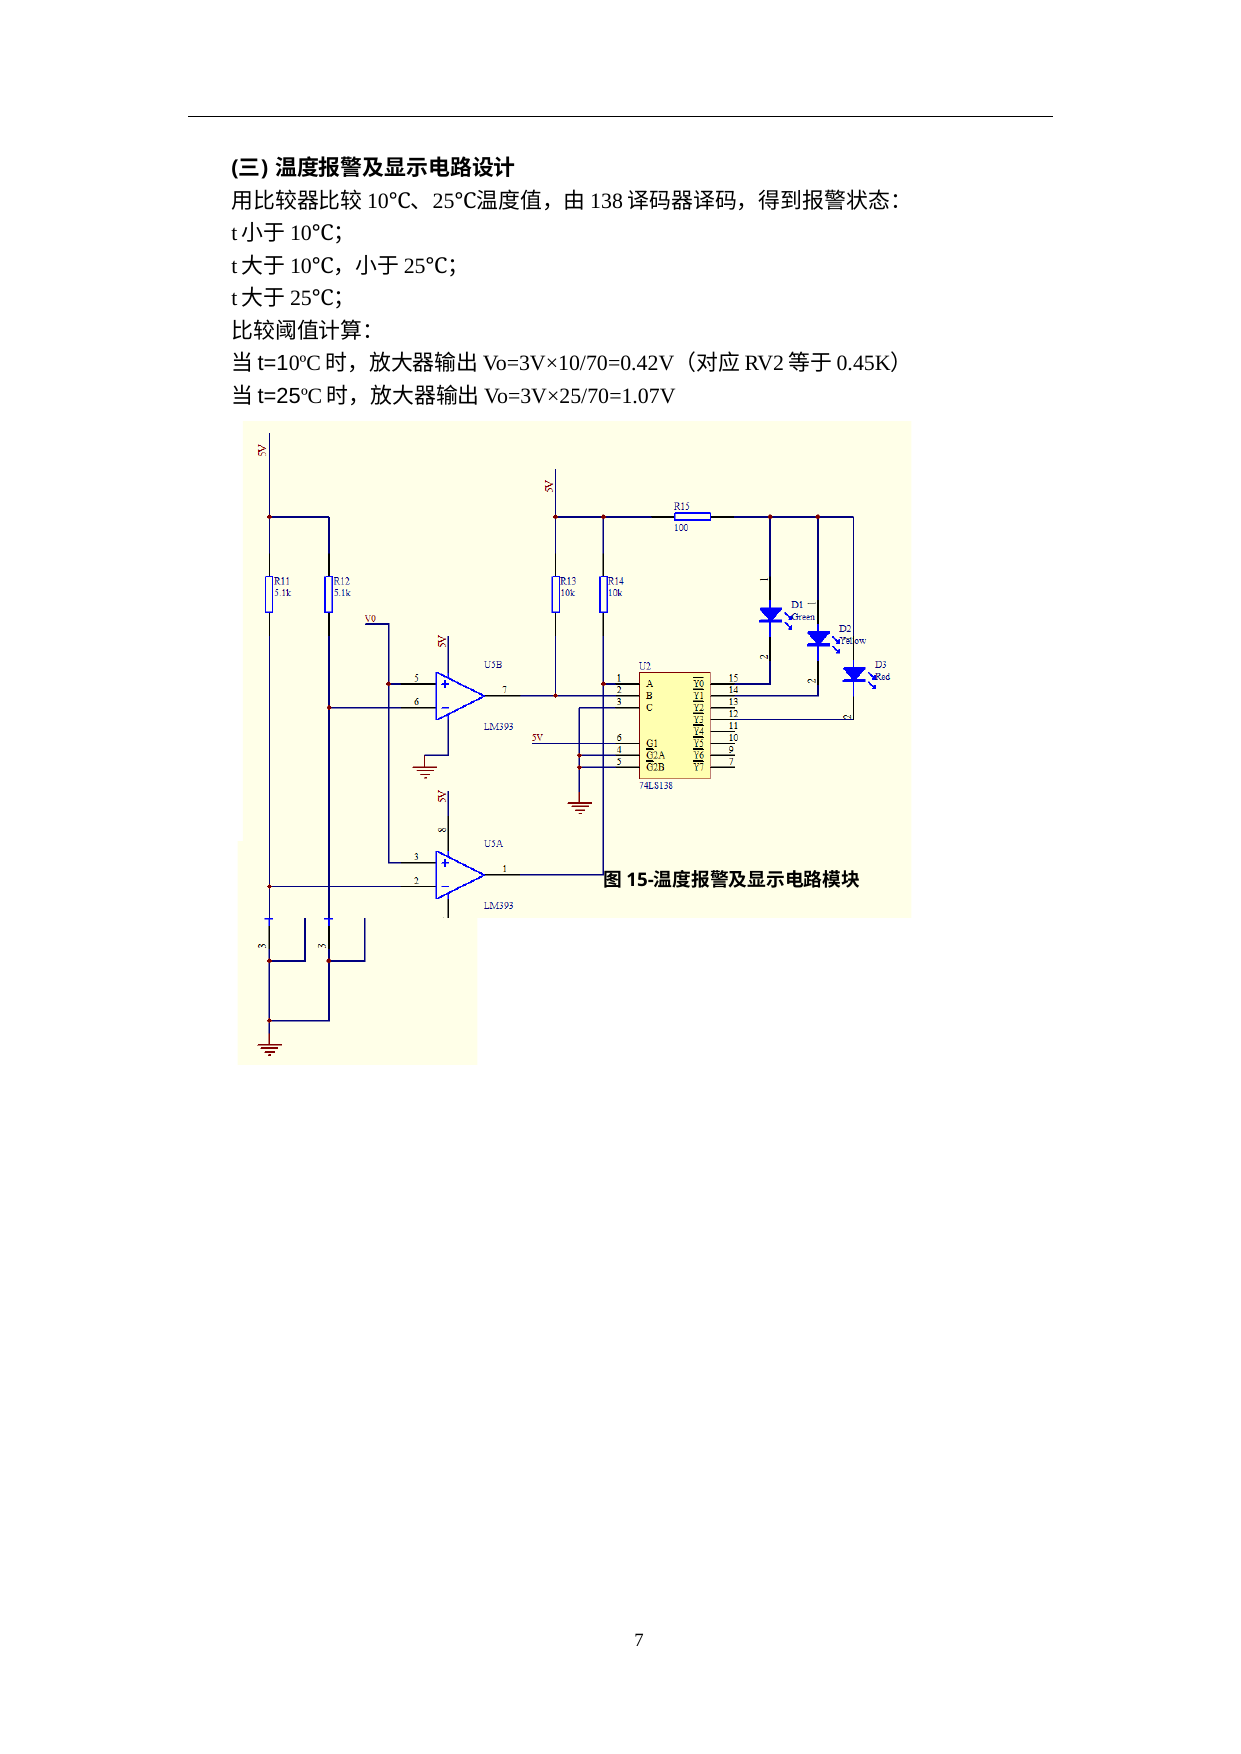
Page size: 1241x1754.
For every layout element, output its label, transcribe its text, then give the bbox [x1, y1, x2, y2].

text 当t=25ºC时，放大器输出Vo=3V×25/70=1.07V [187, 377, 1053, 410]
text t小于； [187, 215, 1053, 247]
text t大于，小于； [187, 247, 1053, 280]
text 用比较器比较、温度值，由138译码器译码，得到报警状态： [187, 182, 1053, 215]
picture [237, 421, 912, 1065]
list 温度报警及显示电路设计 [231, 150, 1053, 182]
text 比较阈值计算： [187, 312, 1053, 345]
text t大于； [187, 280, 1053, 312]
text 当t=10ºC时，放大器输出Vo=3V×10/70=0.42V（对应RV2等于0.45K） [187, 345, 1053, 377]
